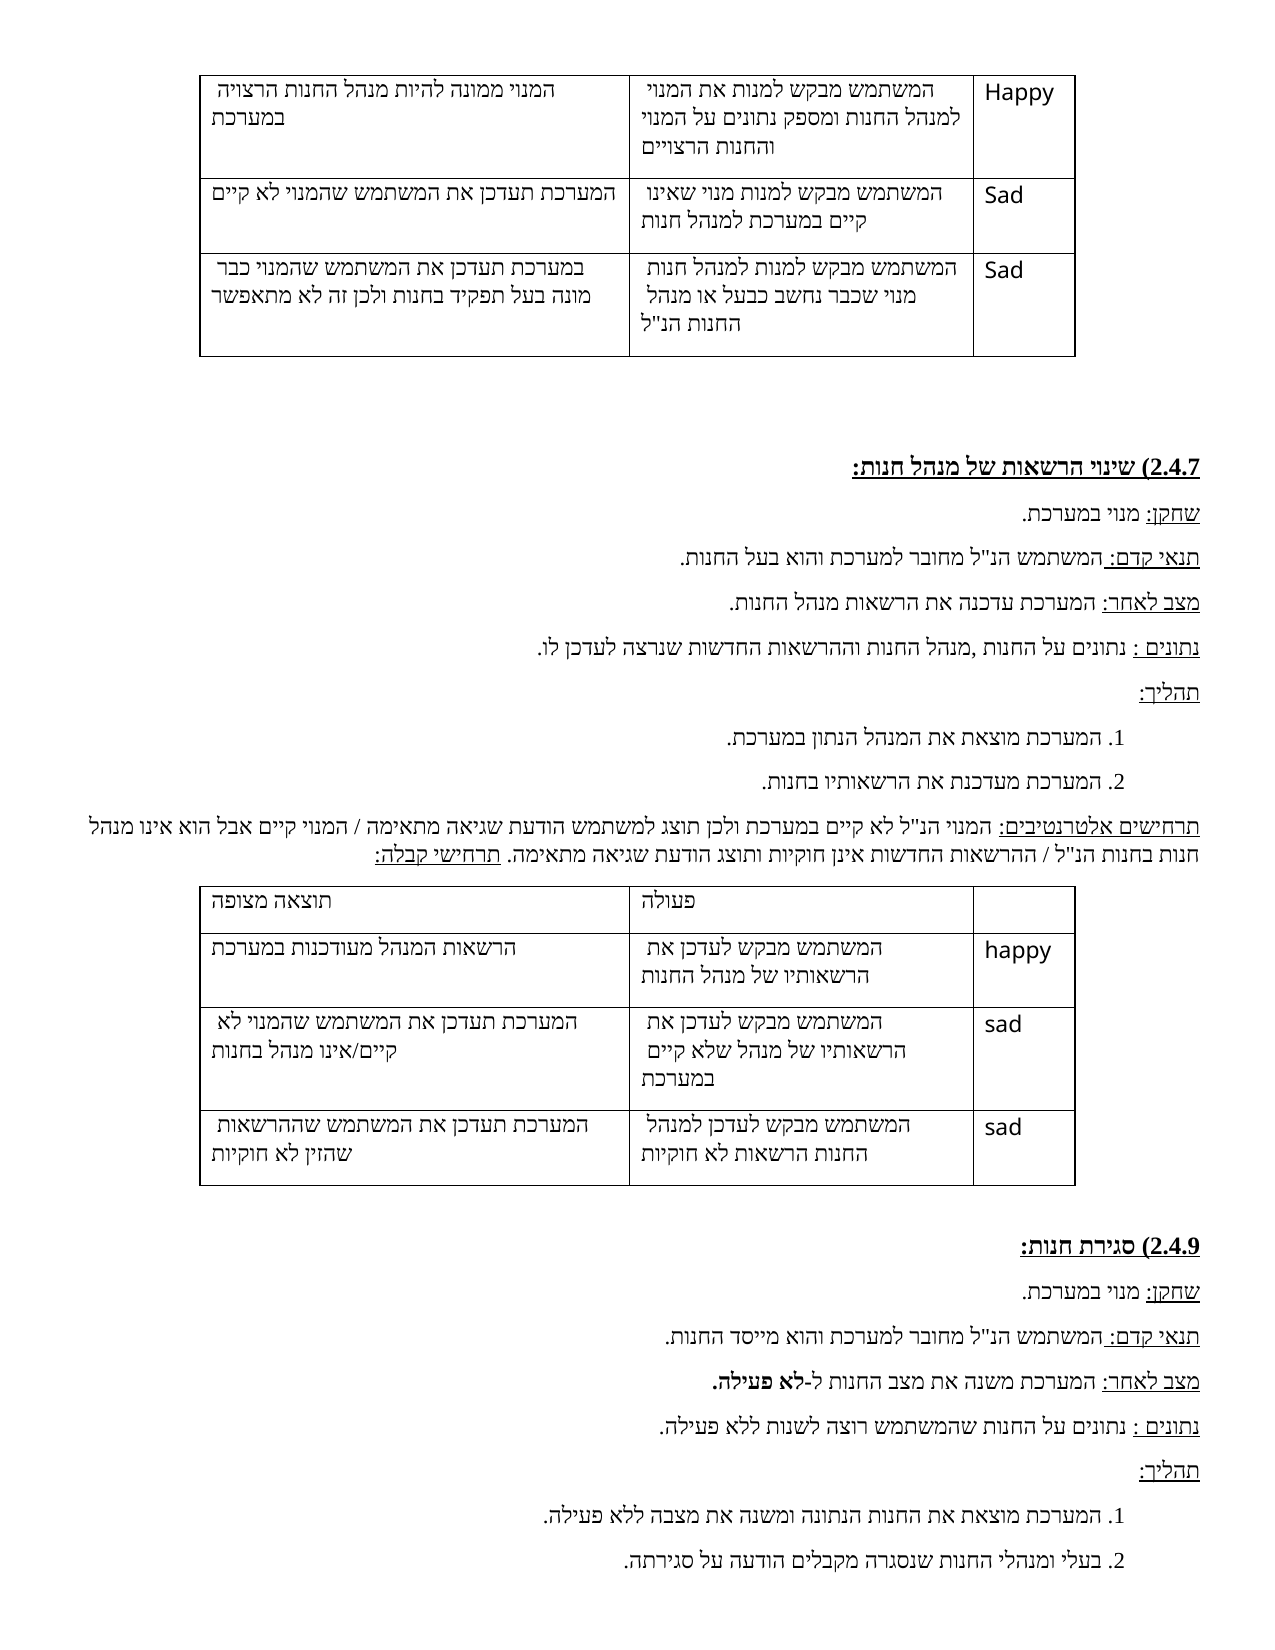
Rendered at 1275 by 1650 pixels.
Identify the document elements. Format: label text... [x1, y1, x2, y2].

table_cell המשתמש מבקש למנות מנוי שאינו קיים במערכת למנהל חנות [630, 179, 973, 253]
table_header [974, 887, 1074, 933]
table_cell Sad [974, 254, 1074, 356]
table_cell Sad [974, 179, 1074, 253]
text תנאי קדם: המשתמש הנ"ל מחובר למערכת והוא בעל החנות. [75, 544, 1200, 571]
text נתונים : נתונים על החנות שהמשתמש רוצה לשנות ללא פעילה. [75, 1413, 1200, 1439]
text תהליך: [75, 679, 1200, 705]
table_cell המשתמש מבקש לעדכן את הרשאותיו של מנהל החנות [630, 934, 973, 1007]
table_cell Happy [974, 76, 1074, 178]
table_cell המשתמש מבקש למנות את המנוי למנהל החנות ומספק נתונים על המנוי והחנות הרצויים [630, 76, 973, 178]
text שחקן: מנוי במערכת. [75, 1278, 1200, 1305]
text 2.4.9) סגירת חנות: [75, 1231, 1200, 1260]
text 2. בעלי ומנהלי החנות שנסגרה מקבלים הודעה על סגירתה. [75, 1547, 1125, 1573]
text 1. המערכת מוצאת את החנות הנתונה ומשנה את מצבה ללא פעילה. [75, 1502, 1125, 1529]
table_cell במערכת תעדכן את המשתמש שהמנוי כבר מונה בעל תפקיד בחנות ולכן זה לא מתאפשר [201, 254, 629, 356]
table_cell המנוי ממונה להיות מנהל החנות הרצויה במערכת [201, 76, 629, 178]
text מצב לאחר: המערכת עדכנה את הרשאות מנהל החנות. [75, 589, 1200, 616]
table_cell sad [974, 1111, 1074, 1185]
table_cell המערכת תעדכן את המשתמש שהמנוי לא קיים [201, 179, 629, 253]
text תנאי קדם: המשתמש הנ"ל מחובר למערכת והוא מייסד החנות. [75, 1323, 1200, 1349]
text נתונים : נתונים על החנות ,מנהל החנות וההרשאות החדשות שנרצה לעדכן לו. [75, 634, 1200, 660]
text תרחישים אלטרנטיבים: המנוי הנ"ל לא קיים במערכת ולכן תוצג למשתמש הודעת שגיאה מתאימה / המנוי קיים אבל הוא אינו מנהל חנות בחנות הנ"ל / ההרשאות החדשות אינן חוקיות ותוצג הודעת שגיאה מתאימה. תרחישי קבלה: [75, 813, 1200, 868]
text 2. המערכת מעדכנת את הרשאותיו בחנות. [75, 768, 1125, 795]
table_cell happy [974, 934, 1074, 1007]
table_cell sad [974, 1008, 1074, 1110]
text מצב לאחר: המערכת משנה את מצב החנות ל-לא פעילה. [75, 1368, 1200, 1394]
table_cell המשתמש מבקש למנות למנהל חנות מנוי שכבר נחשב כבעל או מנהל החנות הנ"ל [630, 254, 973, 356]
table_cell הרשאות המנהל מעודכנות במערכת [201, 934, 629, 1007]
table_header פעולה [630, 887, 973, 933]
text שחקן: מנוי במערכת. [75, 500, 1200, 526]
text 1. המערכת מוצאת את המנהל הנתון במערכת. [75, 724, 1125, 750]
table_cell המשתמש מבקש לעדכן למנהל החנות הרשאות לא חוקיות [630, 1111, 973, 1185]
table_cell המערכת תעדכן את המשתמש שהמנוי לא קיים/אינו מנהל בחנות [201, 1008, 629, 1110]
text תהליך: [75, 1457, 1200, 1484]
table_cell המערכת תעדכן את המשתמש שההרשאות שהזין לא חוקיות [201, 1111, 629, 1185]
table_cell המשתמש מבקש לעדכן את הרשאותיו של מנהל שלא קיים במערכת [630, 1008, 973, 1110]
table_header תוצאה מצופה [201, 887, 629, 933]
text 2.4.7) שינוי הרשאות של מנהל חנות: [75, 452, 1200, 481]
